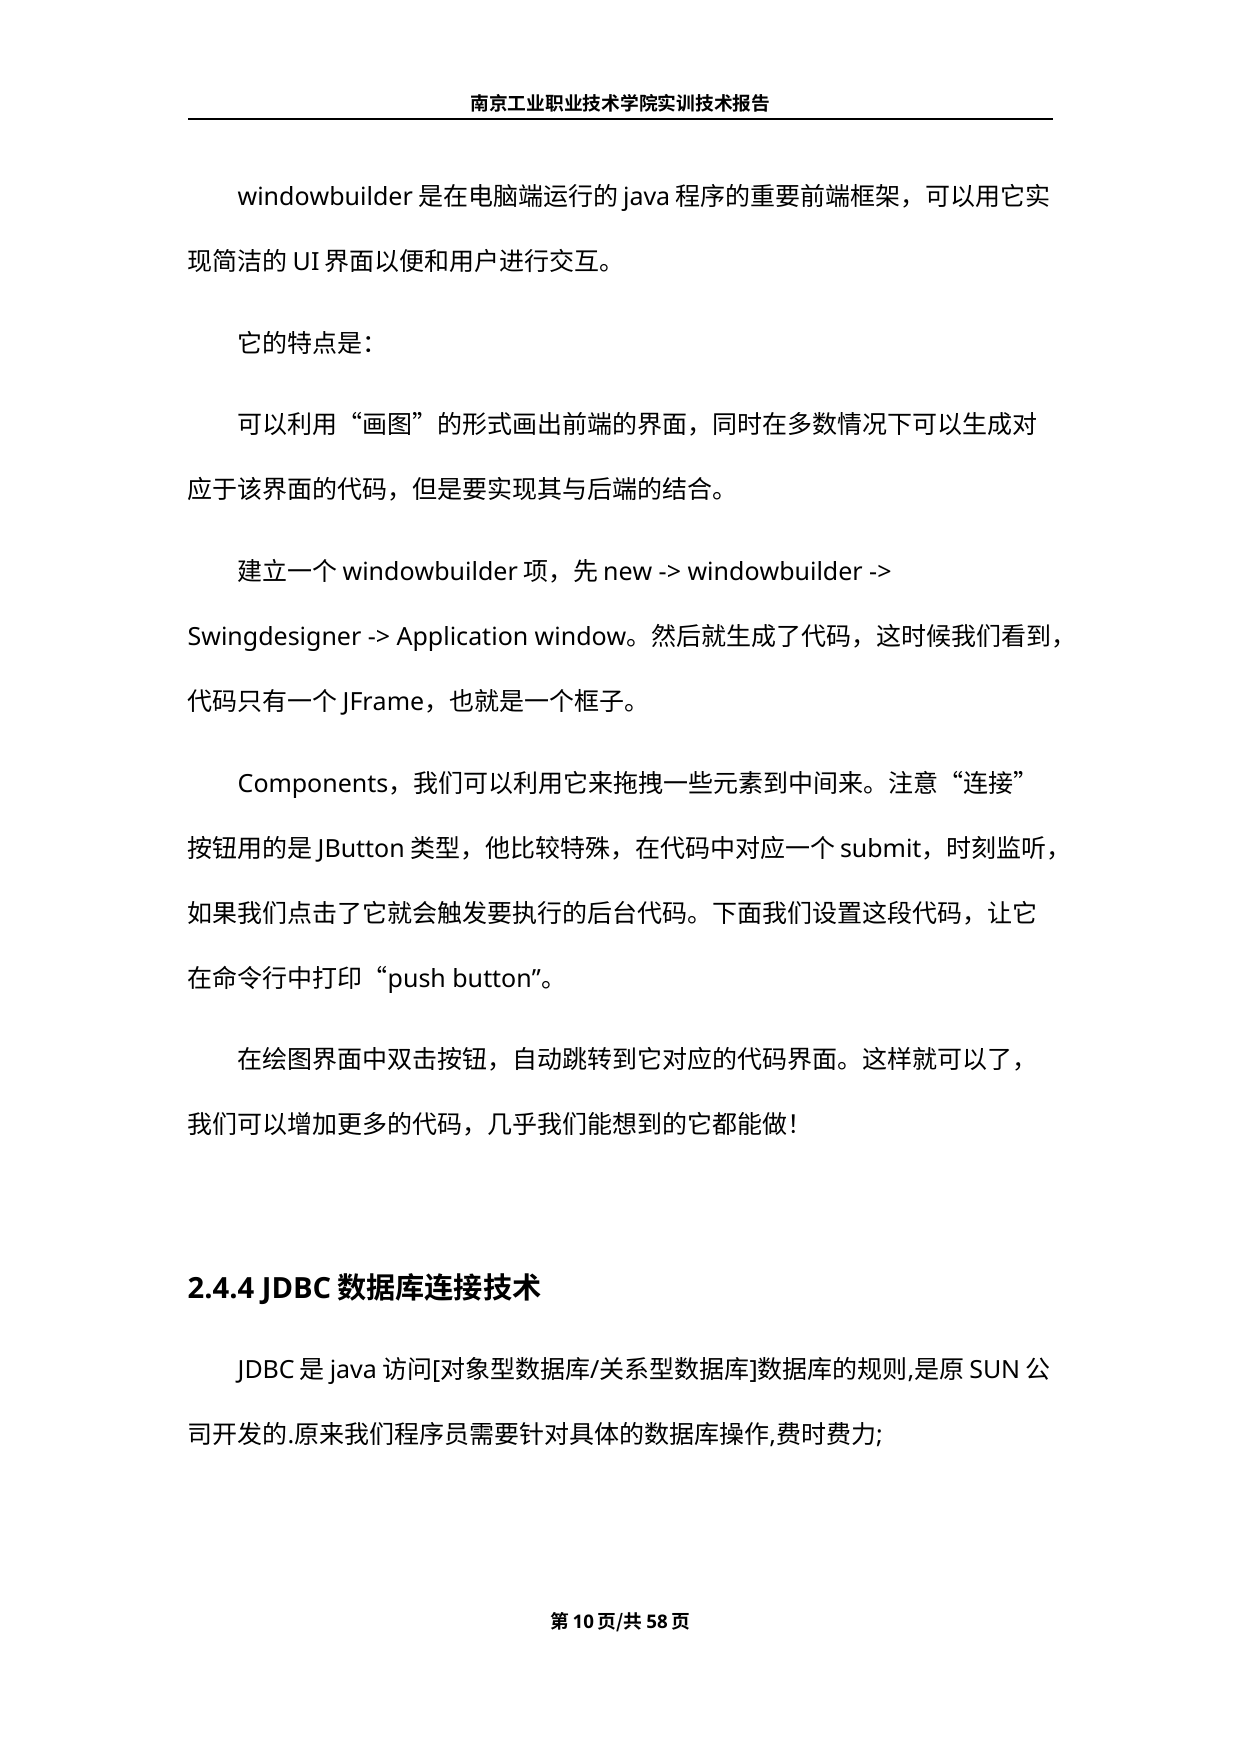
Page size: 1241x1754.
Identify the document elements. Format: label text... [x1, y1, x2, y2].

text JDBC是java访问[对象型数据库/关系型数据库]数据库的规则,是原SUN公司开发的.原来我们程序员需要针对具体的数据库操作,费时费力; [187, 1335, 1053, 1465]
text 在绘图界面中双击按钮，自动跳转到它对应的代码界面。这样就可以了，我们可以增加更多的代码，几乎我们能想到的它都能做！ [187, 1025, 1053, 1155]
text Components，我们可以利用它来拖拽一些元素到中间来。注意“连接”按钮用的是JButton类型，他比较特殊，在代码中对应一个submit，时刻监听，如果我们点击了它就会触发要执行的后台代码。下面我们设置这段代码，让它在命令行中打印“push button”。 [187, 749, 1053, 1009]
text windowbuilder是在电脑端运行的java程序的重要前端框架，可以用它实现简洁的UI界面以便和用户进行交互。 [187, 162, 1053, 292]
text 它的特点是： [187, 309, 1053, 374]
text 建立一个windowbuilder项，先new -> windowbuilder -> Swingdesigner -> Application window。然后就生成了代码，这时候我们看到，代码只有一个JFrame，也就是一个框子。 [187, 537, 1053, 732]
text 2.4.4 JDBC数据库连接技术 [187, 1254, 1053, 1319]
text 可以利用“画图”的形式画出前端的界面，同时在多数情况下可以生成对应于该界面的代码，但是要实现其与后端的结合。 [187, 390, 1053, 520]
